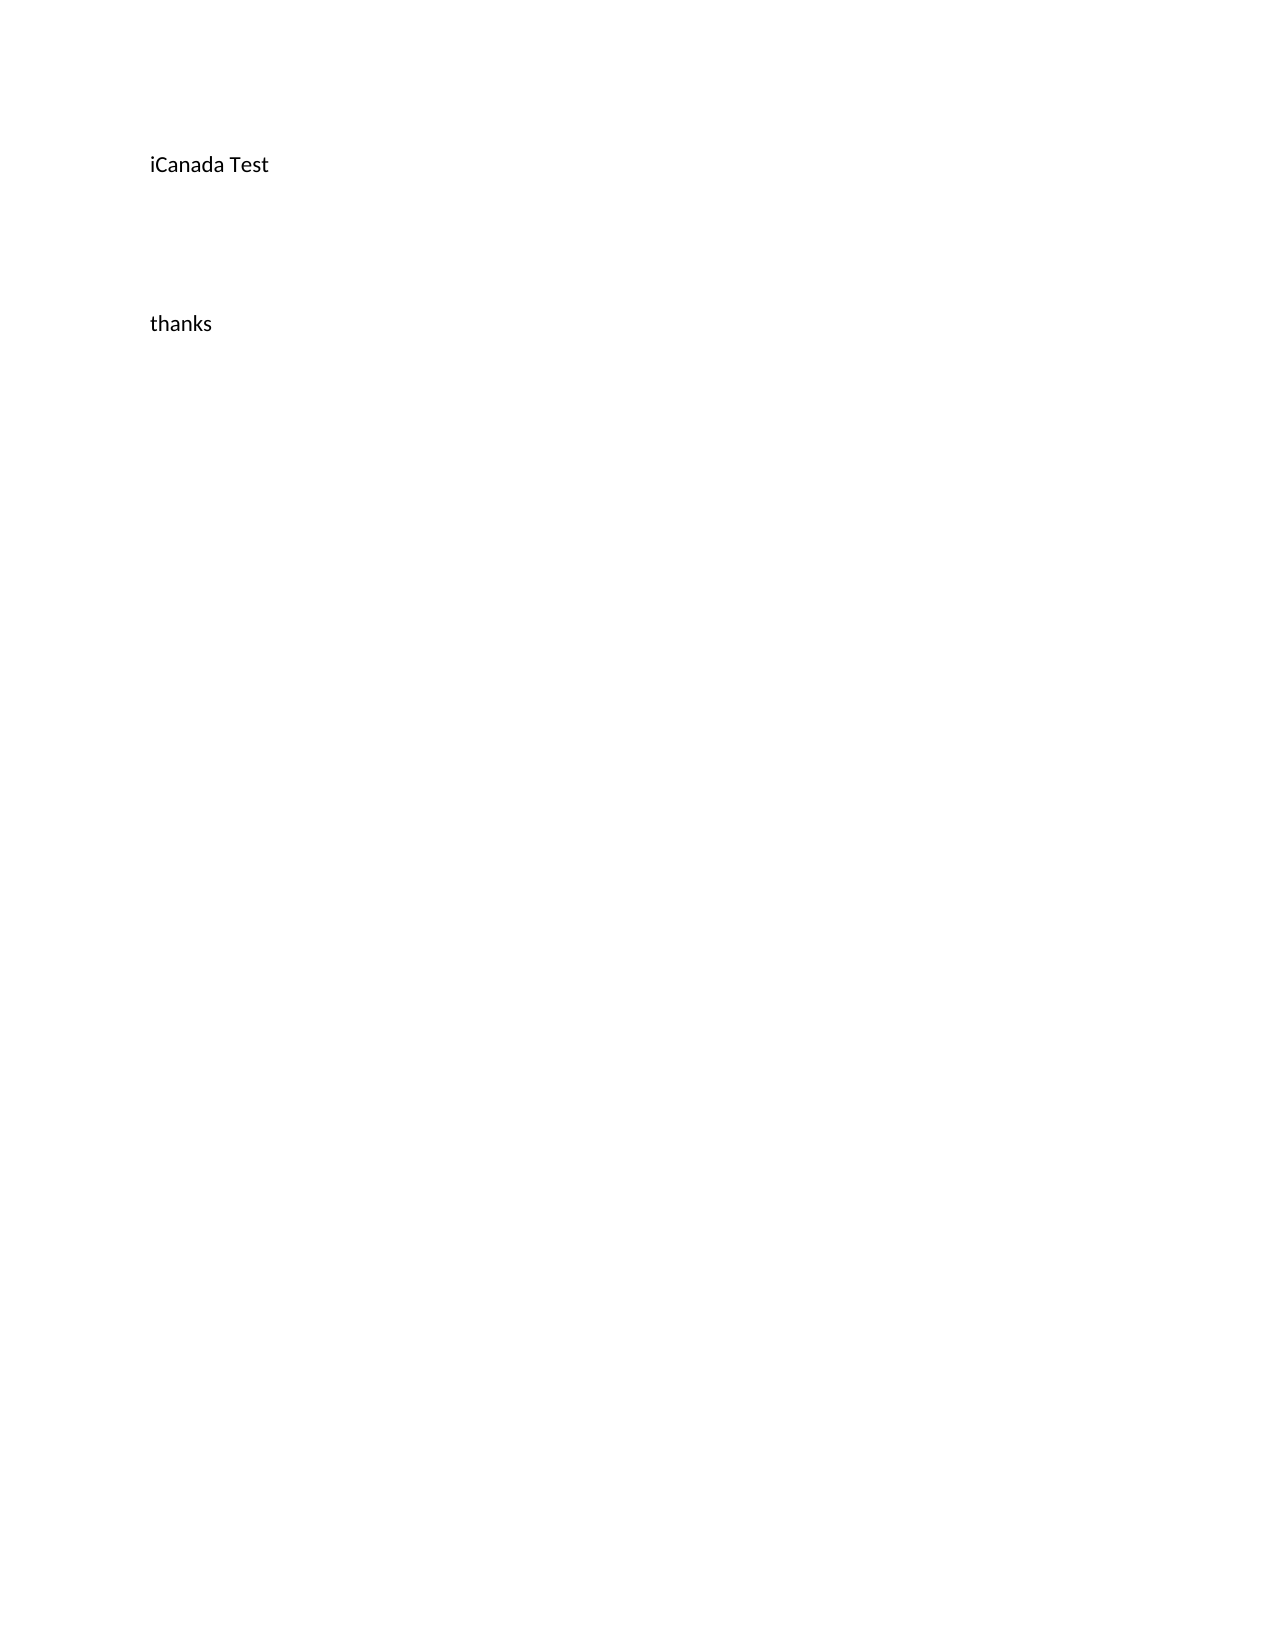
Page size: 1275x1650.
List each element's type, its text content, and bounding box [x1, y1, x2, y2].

text iCanada Test [150, 150, 1125, 178]
text thanks [150, 309, 1125, 337]
